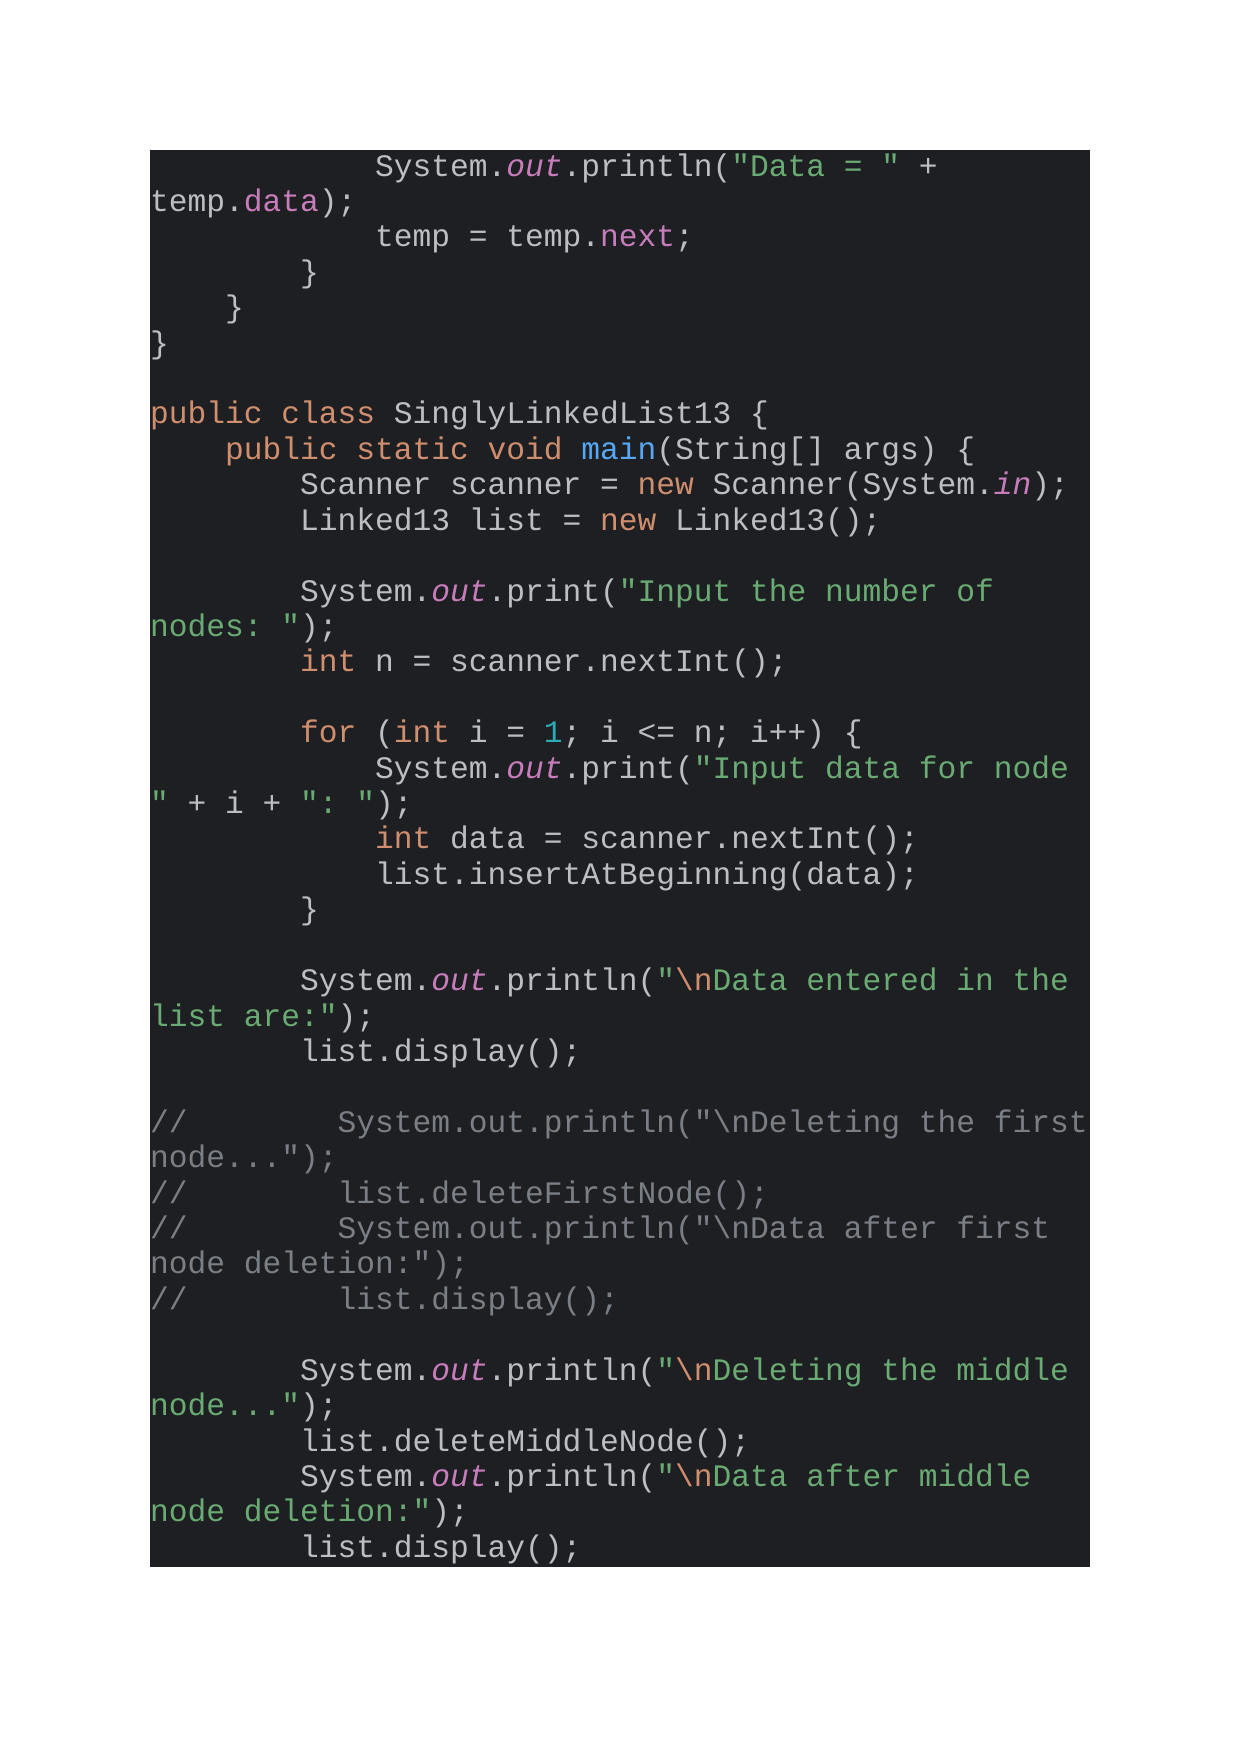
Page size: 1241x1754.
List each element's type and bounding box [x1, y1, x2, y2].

text [150, 150, 1090, 1567]
